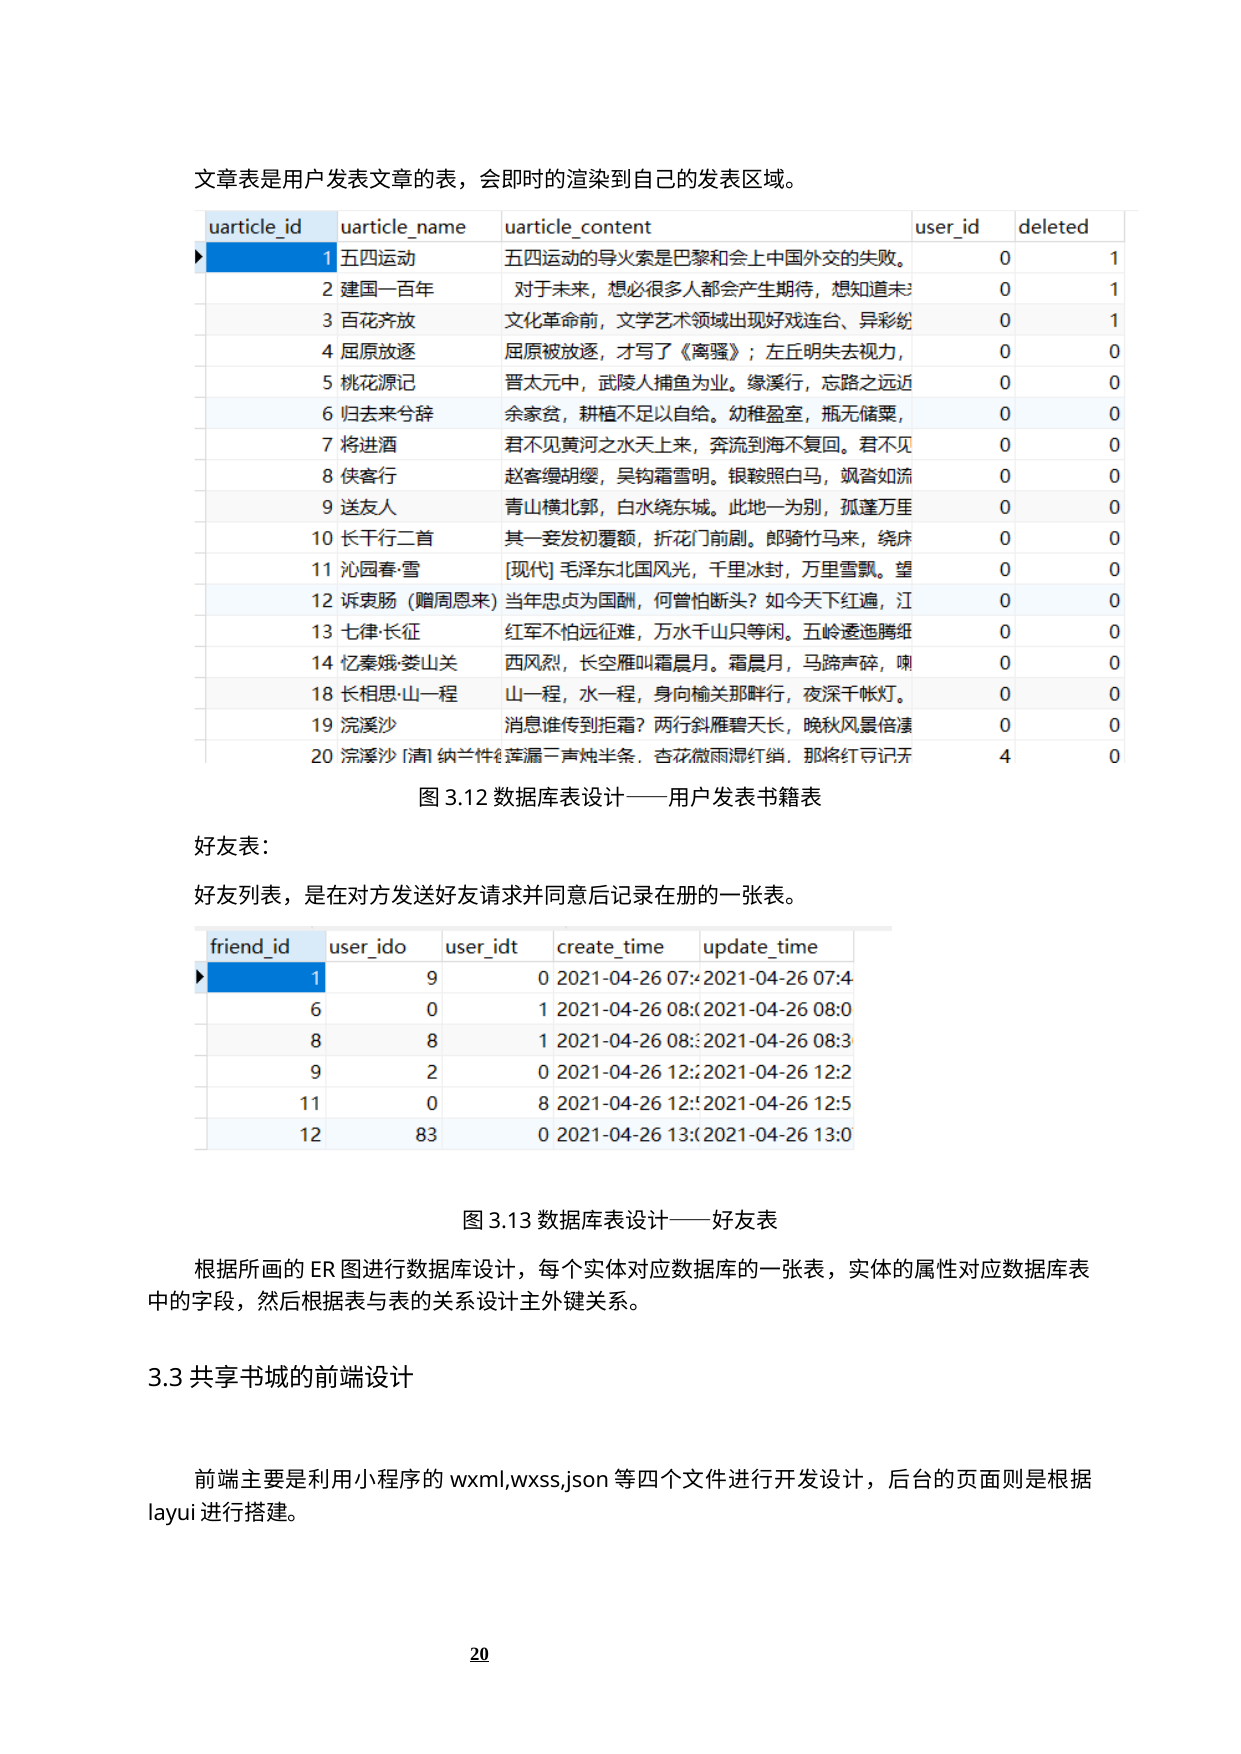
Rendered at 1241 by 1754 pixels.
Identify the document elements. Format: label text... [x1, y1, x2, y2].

list 图3.13 数据库表设计——好友表 [148, 1203, 1093, 1235]
list 根据所画的ER图进行数据库设计，每个实体对应数据库的一张表，实体的属性对应数据库表中的字段，然后根据表与表的关系设计主外键关系。 [148, 1251, 1093, 1316]
picture [194, 926, 892, 1164]
subtitle 3.3 共享书城的前端设计 [148, 1343, 1093, 1408]
list 好友列表，是在对方发送好友请求并同意后记录在册的一张表。 [148, 877, 1093, 910]
list 文章表是用户发表文章的表，会即时的渲染到自己的发表区域。 [148, 162, 1093, 194]
list 好友表： [148, 828, 1093, 861]
list 图3.12 数据库表设计——用户发表书籍表 [148, 780, 1093, 812]
picture [194, 210, 1139, 763]
list 前端主要是利用小程序的wxml,wxss,json等四个文件进行开发设计，后台的页面则是根据layui进行搭建。 [148, 1462, 1093, 1527]
